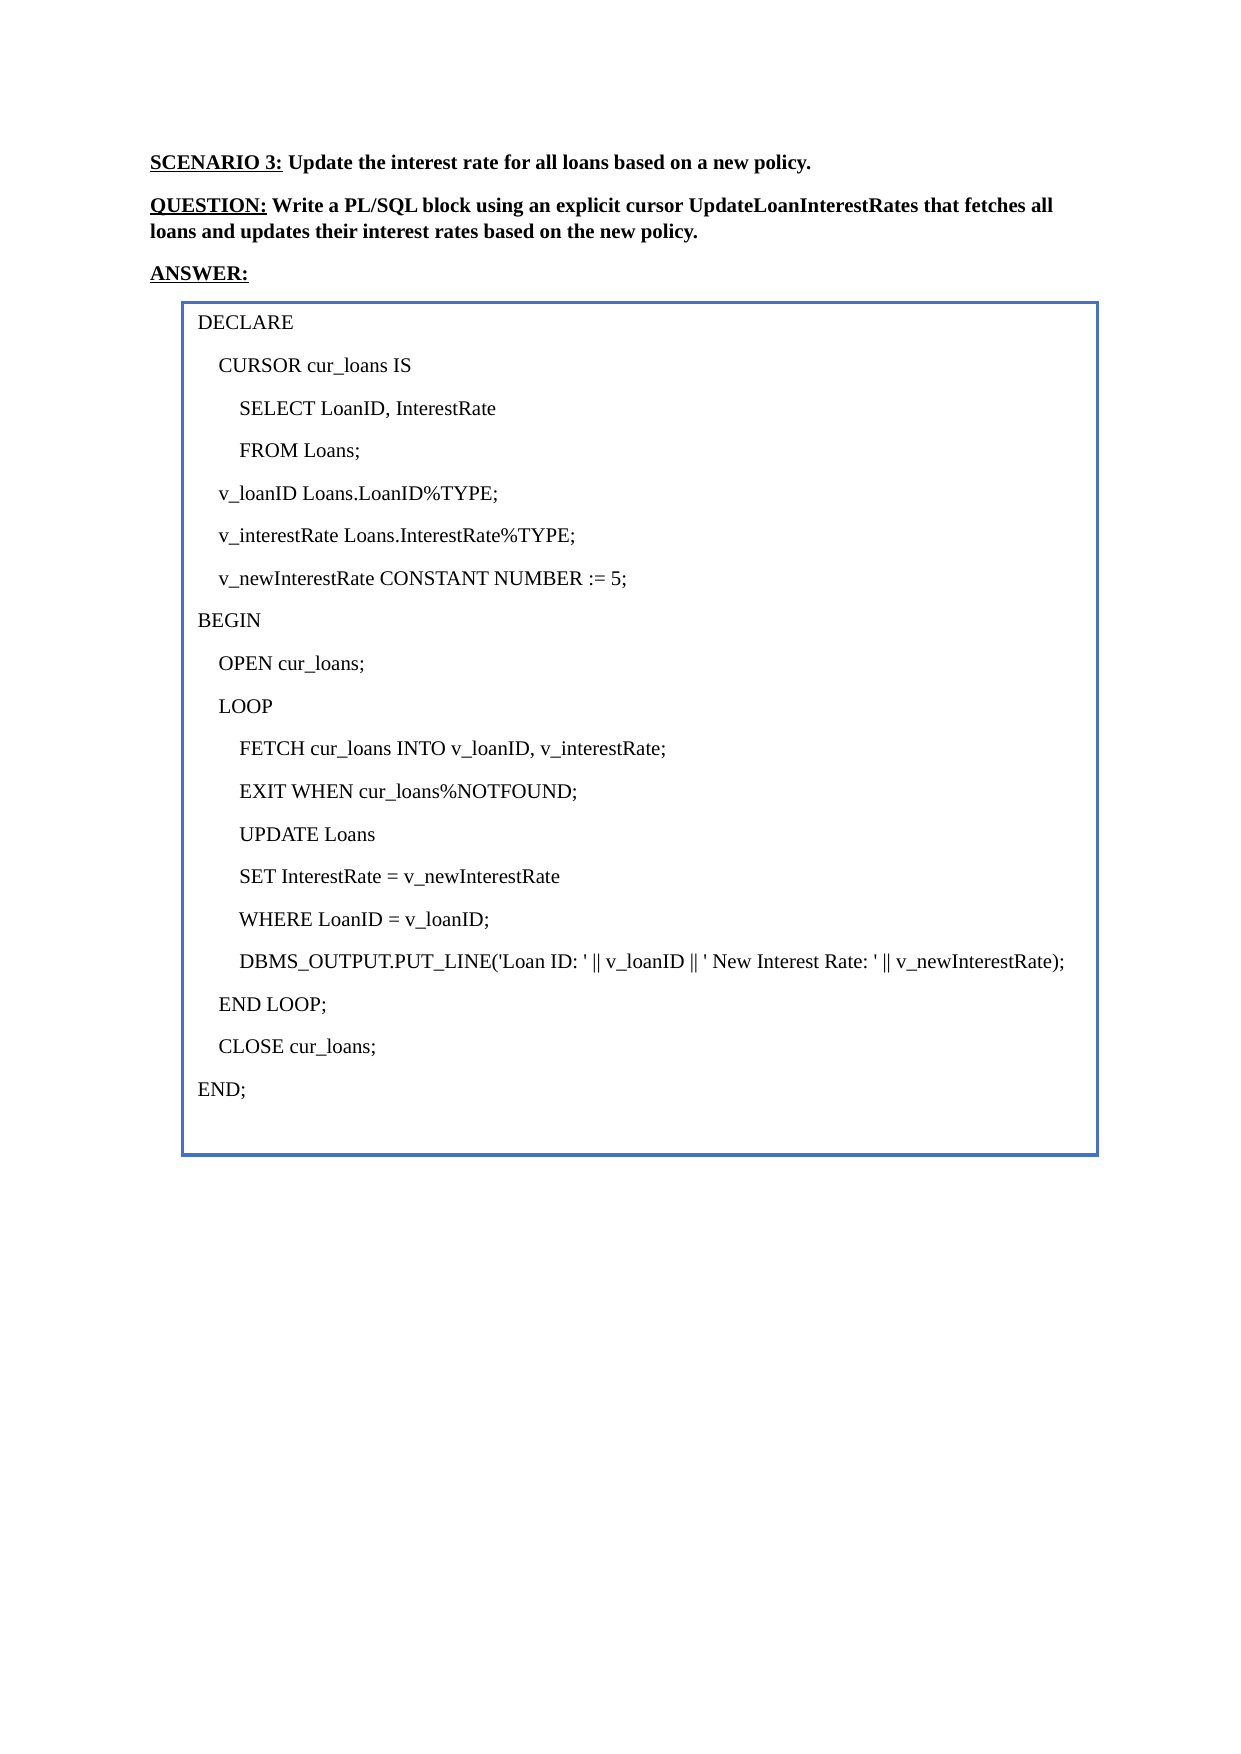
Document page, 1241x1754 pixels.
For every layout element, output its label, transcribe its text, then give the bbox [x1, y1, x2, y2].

text SCENARIO 3: Update the interest rate for all loans based on a new policy. [150, 150, 1090, 174]
text QUESTION: Write a PL/SQL block using an explicit cursor UpdateLoanInterestRates that fetches all loans and updates their interest rates based on the new policy. [150, 193, 1090, 243]
text ANSWER: [150, 261, 1090, 285]
